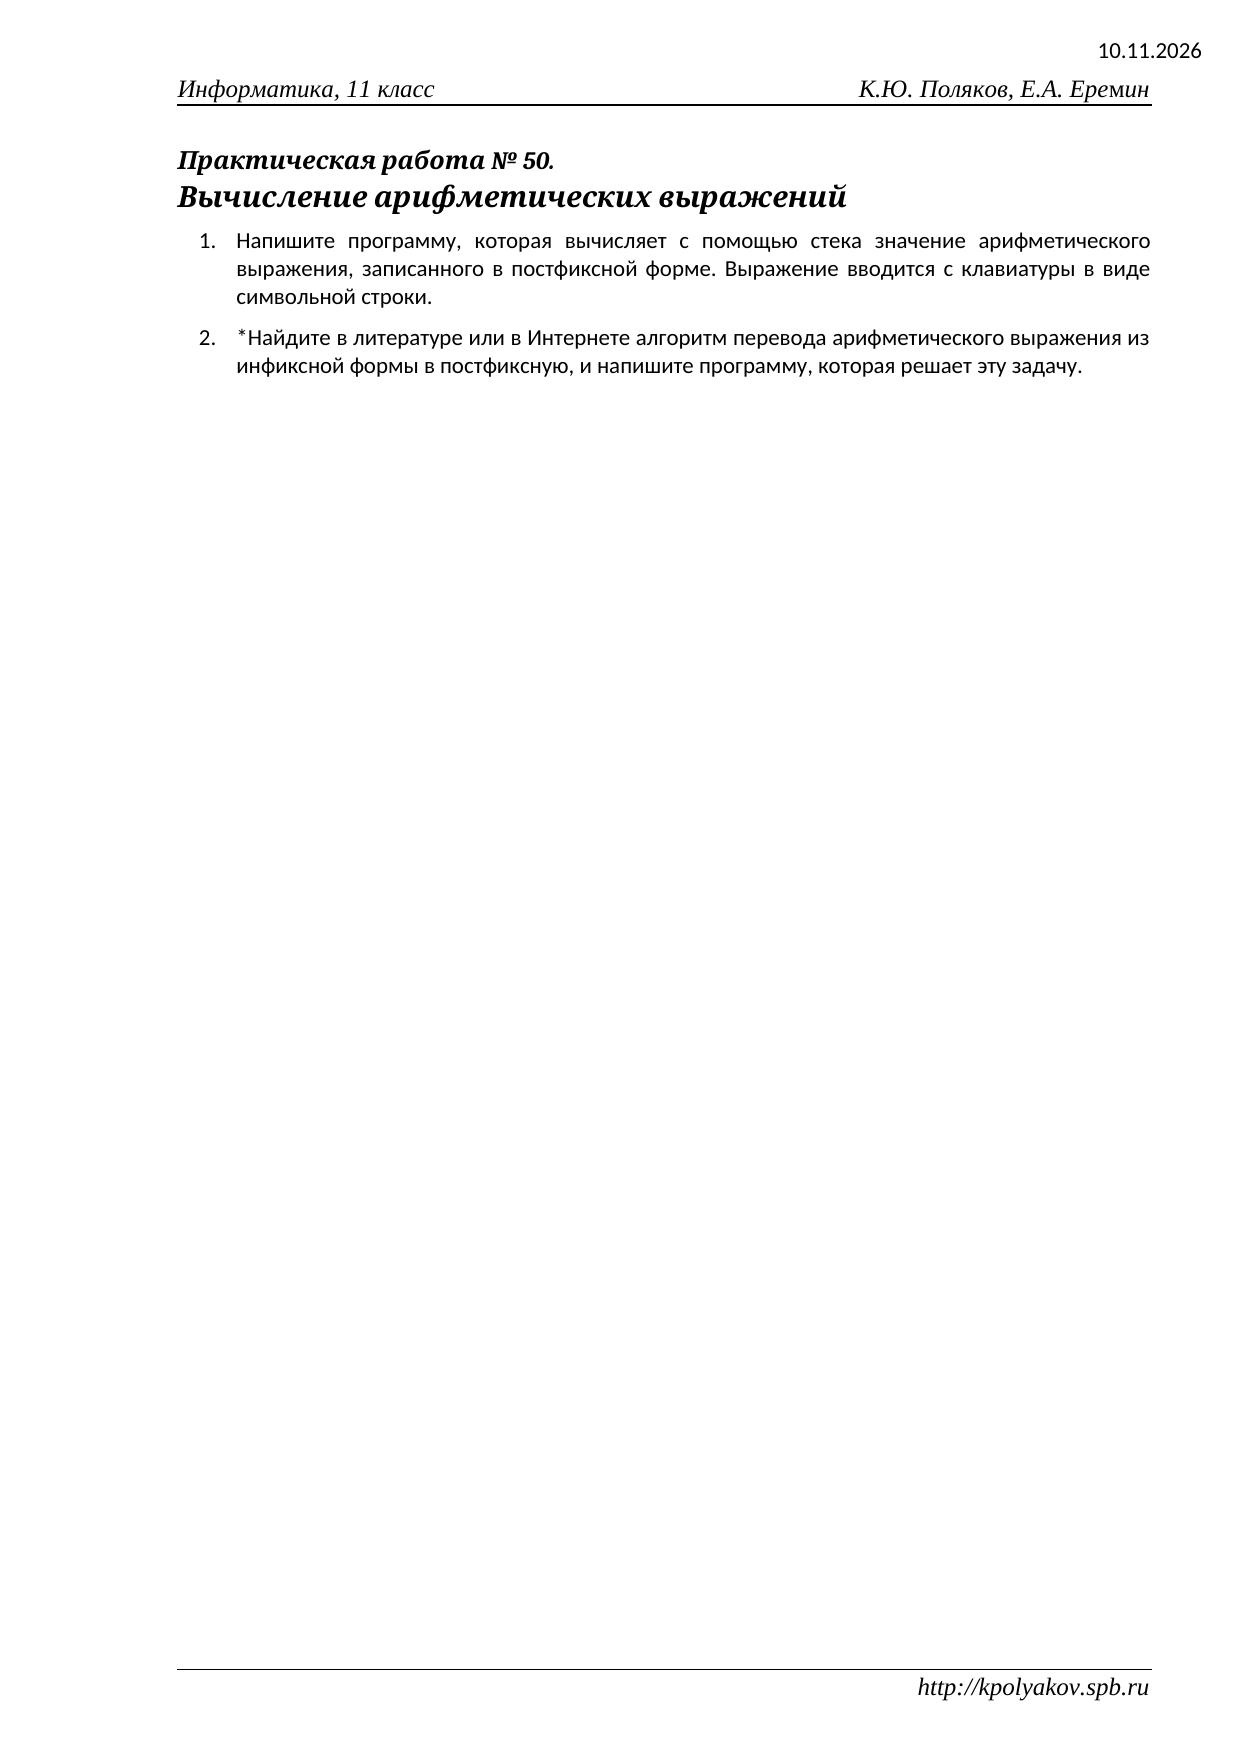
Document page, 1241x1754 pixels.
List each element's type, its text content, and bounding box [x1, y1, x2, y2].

list Напишите программу, которая вычисляет с помощью стека значение арифметического выражения, записанного в постфиксной форме. Выражение вводится с клавиатуры в виде символьной строки. [199, 226, 1152, 311]
list *Найдите в литературе или в Интернете алгоритм перевода арифметического выражения из инфиксной формы в постфиксную, и напишите программу, которая решает эту задачу. [199, 323, 1152, 379]
subtitle Вычисление арифметических выражений [177, 143, 1152, 215]
